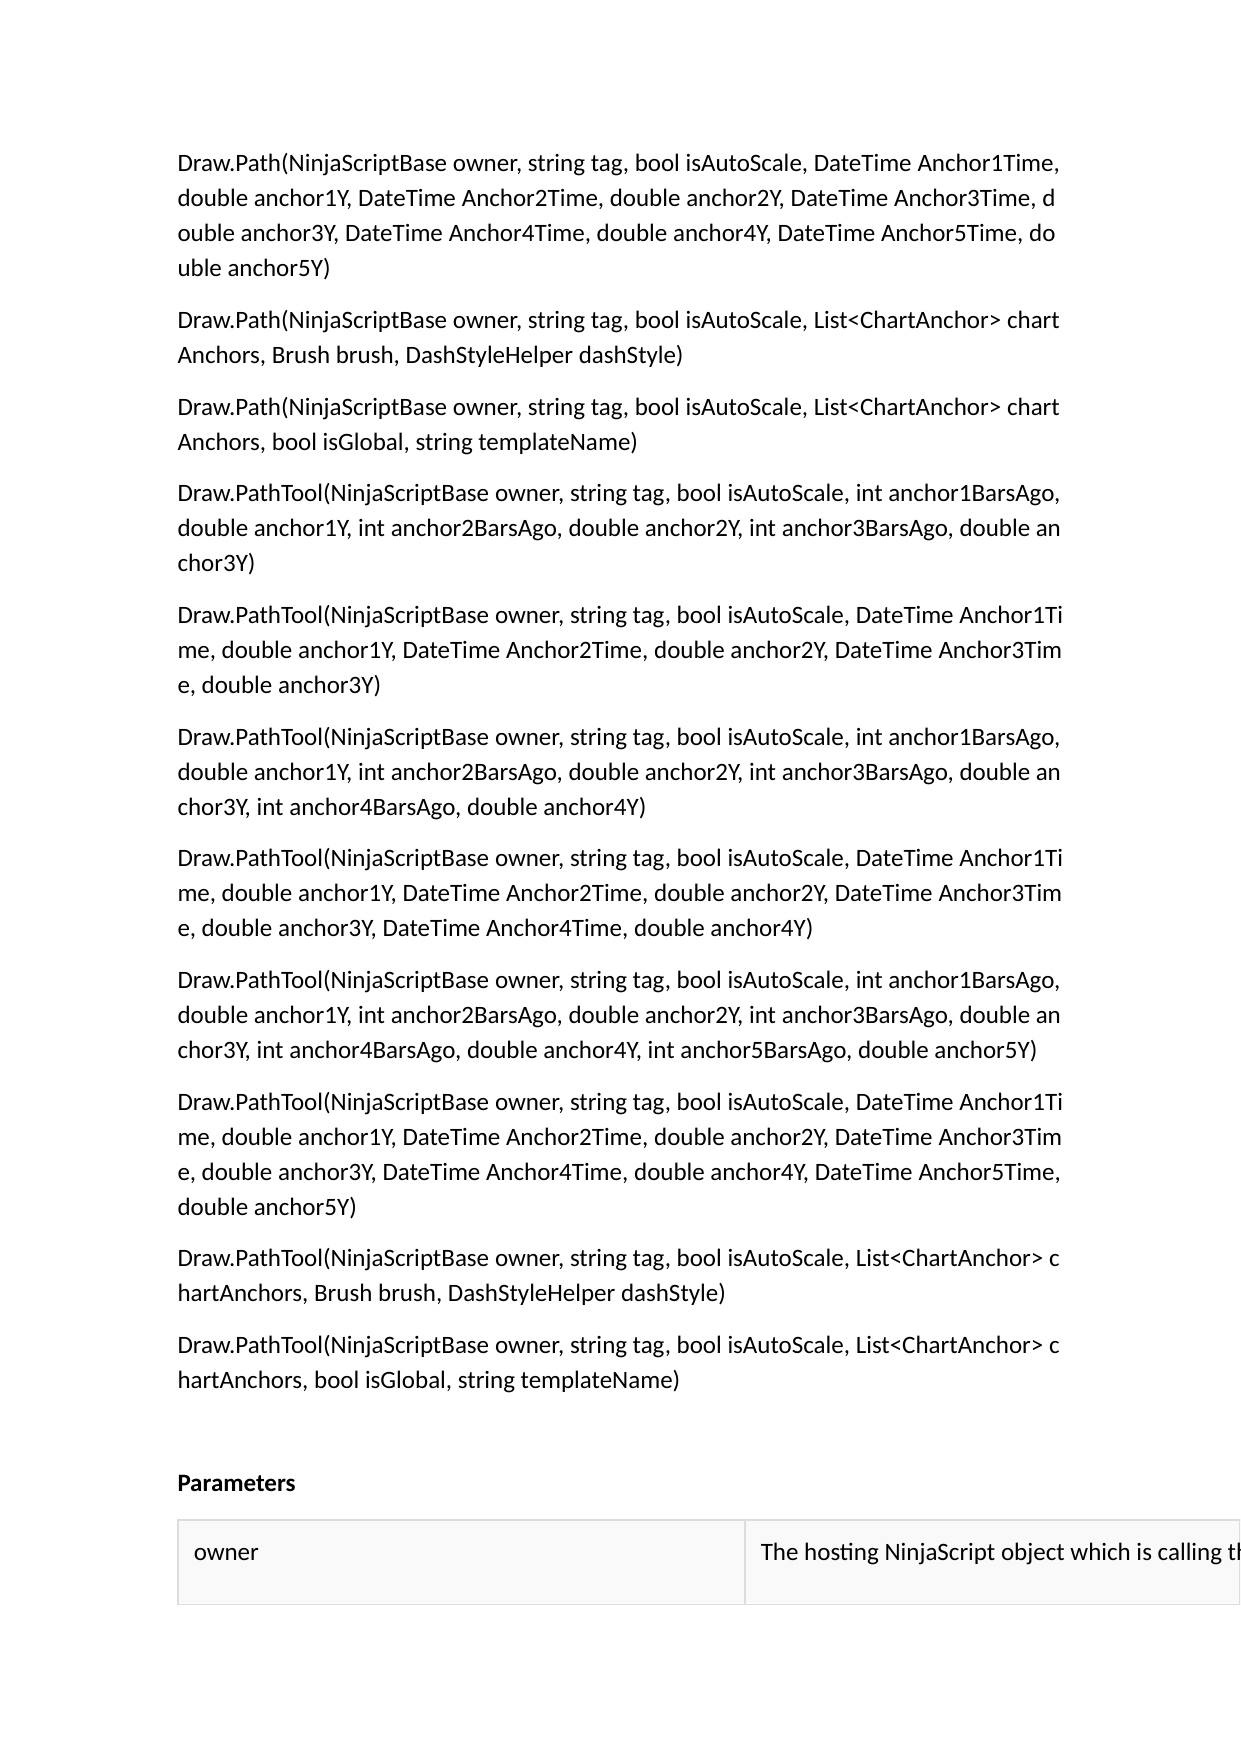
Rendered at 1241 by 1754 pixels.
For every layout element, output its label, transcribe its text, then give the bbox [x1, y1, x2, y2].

text Parameters [177, 1468, 1063, 1498]
text Draw.PathTool(NinjaScriptBase owner, string tag, bool isAutoScale, DateTime Anchor1Time, double anchor1Y, DateTime Anchor2Time, double anchor2Y, DateTime Anchor3Time, double anchor3Y, DateTime Anchor4Time, double anchor4Y, DateTime Anchor5Time, double anchor5Y) [177, 1086, 1063, 1221]
text Draw.PathTool(NinjaScriptBase owner, string tag, bool isAutoScale, List<ChartAnchor> chartAnchors, bool isGlobal, string templateName) [177, 1329, 1063, 1395]
text Draw.PathTool(NinjaScriptBase owner, string tag, bool isAutoScale, DateTime Anchor1Time, double anchor1Y, DateTime Anchor2Time, double anchor2Y, DateTime Anchor3Time, double anchor3Y, DateTime Anchor4Time, double anchor4Y) [177, 843, 1063, 943]
text Draw.Path(NinjaScriptBase owner, string tag, bool isAutoScale, List<ChartAnchor> chartAnchors, Brush brush, DashStyleHelper dashStyle) [177, 304, 1063, 370]
text Draw.Path(NinjaScriptBase owner, string tag, bool isAutoScale, DateTime Anchor1Time, double anchor1Y, DateTime Anchor2Time, double anchor2Y, DateTime Anchor3Time, double anchor3Y, DateTime Anchor4Time, double anchor4Y, DateTime Anchor5Time, double anchor5Y) [177, 148, 1063, 283]
text Draw.PathTool(NinjaScriptBase owner, string tag, bool isAutoScale, int anchor1BarsAgo, double anchor1Y, int anchor2BarsAgo, double anchor2Y, int anchor3BarsAgo, double anchor3Y, int anchor4BarsAgo, double anchor4Y, int anchor5BarsAgo, double anchor5Y) [177, 964, 1063, 1065]
text Draw.Path(NinjaScriptBase owner, string tag, bool isAutoScale, List<ChartAnchor> chartAnchors, bool isGlobal, string templateName) [177, 391, 1063, 456]
table_header owner [179, 1521, 744, 1603]
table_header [746, 1521, 1239, 1603]
text Draw.PathTool(NinjaScriptBase owner, string tag, bool isAutoScale, int anchor1BarsAgo, double anchor1Y, int anchor2BarsAgo, double anchor2Y, int anchor3BarsAgo, double anchor3Y) [177, 478, 1063, 578]
text Draw.PathTool(NinjaScriptBase owner, string tag, bool isAutoScale, List<ChartAnchor> chartAnchors, Brush brush, DashStyleHelper dashStyle) [177, 1243, 1063, 1308]
text Draw.PathTool(NinjaScriptBase owner, string tag, bool isAutoScale, int anchor1BarsAgo, double anchor1Y, int anchor2BarsAgo, double anchor2Y, int anchor3BarsAgo, double anchor3Y, int anchor4BarsAgo, double anchor4Y) [177, 721, 1063, 821]
text Draw.PathTool(NinjaScriptBase owner, string tag, bool isAutoScale, DateTime Anchor1Time, double anchor1Y, DateTime Anchor2Time, double anchor2Y, DateTime Anchor3Time, double anchor3Y) [177, 599, 1063, 700]
